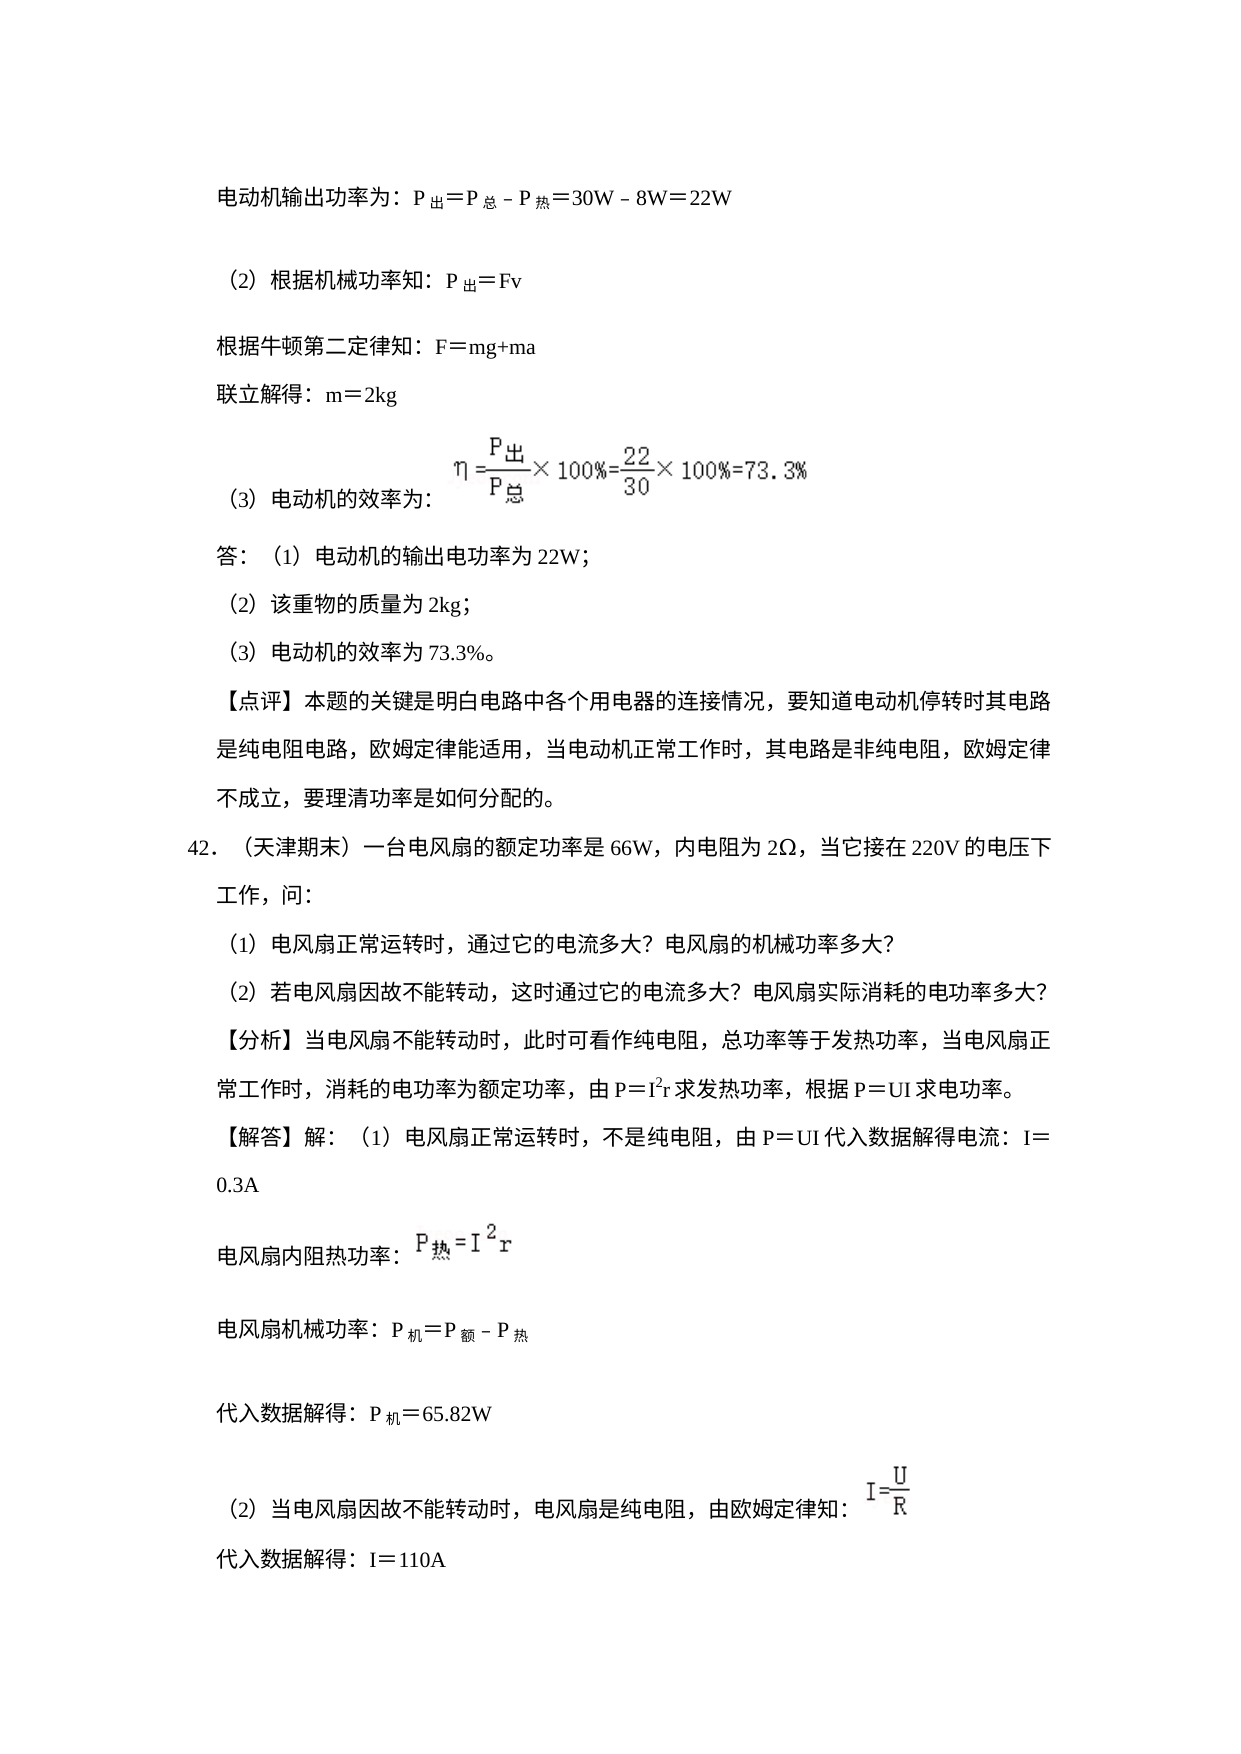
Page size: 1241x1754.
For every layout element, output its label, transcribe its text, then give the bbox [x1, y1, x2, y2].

text 电动机输出功率为：P出＝P总﹣P热＝30W﹣8W＝22W [216, 162, 1053, 227]
text 根据牛顿第二定律知：F＝mg+ma [216, 328, 1053, 361]
text 答：（1）电动机的输出电功率为22W； [216, 538, 1053, 571]
text （2）当电风扇因故不能转动时，电风扇是纯电阻，由欧姆定律知： [216, 1461, 1053, 1526]
text （2）若电风扇因故不能转动，这时通过它的电流多大？电风扇实际消耗的电功率多大？ [216, 974, 1053, 1007]
text 【点评】本题的关键是明白电路中各个用电器的连接情况，要知道电动机停转时其电路是纯电阻电路，欧姆定律能适用，当电动机正常工作时，其电路是非纯电阻，欧姆定律不成立，要理清功率是如何分配的。 [216, 683, 1053, 813]
text 电风扇机械功率：P机＝P额﹣P热 [216, 1294, 1053, 1359]
text 42．（天津期末）一台电风扇的额定功率是66W，内电阻为2Ω，当它接在220V的电压下工作，问： [187, 829, 1053, 910]
text 电风扇内阻热功率： [216, 1214, 1053, 1279]
picture [412, 1222, 513, 1265]
text 代入数据解得：P机＝65.82W [216, 1378, 1053, 1443]
text 联立解得：m＝2kg [216, 377, 1053, 409]
picture [861, 1462, 910, 1518]
text 代入数据解得：I＝110A [216, 1542, 1053, 1574]
picture [445, 433, 807, 508]
text 【解答】解：（1）电风扇正常运转时，不是纯电阻，由P＝UI代入数据解得电流：I＝0.3A [216, 1120, 1053, 1201]
text （2）根据机械功率知：P出＝Fv [216, 245, 1053, 310]
text （2）该重物的质量为2kg； [216, 587, 1053, 619]
text （3）电动机的效率为73.3%。 [216, 635, 1053, 667]
text （1）电风扇正常运转时，通过它的电流多大？电风扇的机械功率多大？ [216, 926, 1053, 959]
text 【分析】当电风扇不能转动时，此时可看作纯电阻，总功率等于发热功率，当电风扇正常工作时，消耗的电功率为额定功率，由P＝I2r求发热功率，根据P＝UI求电功率。 [216, 1023, 1053, 1104]
